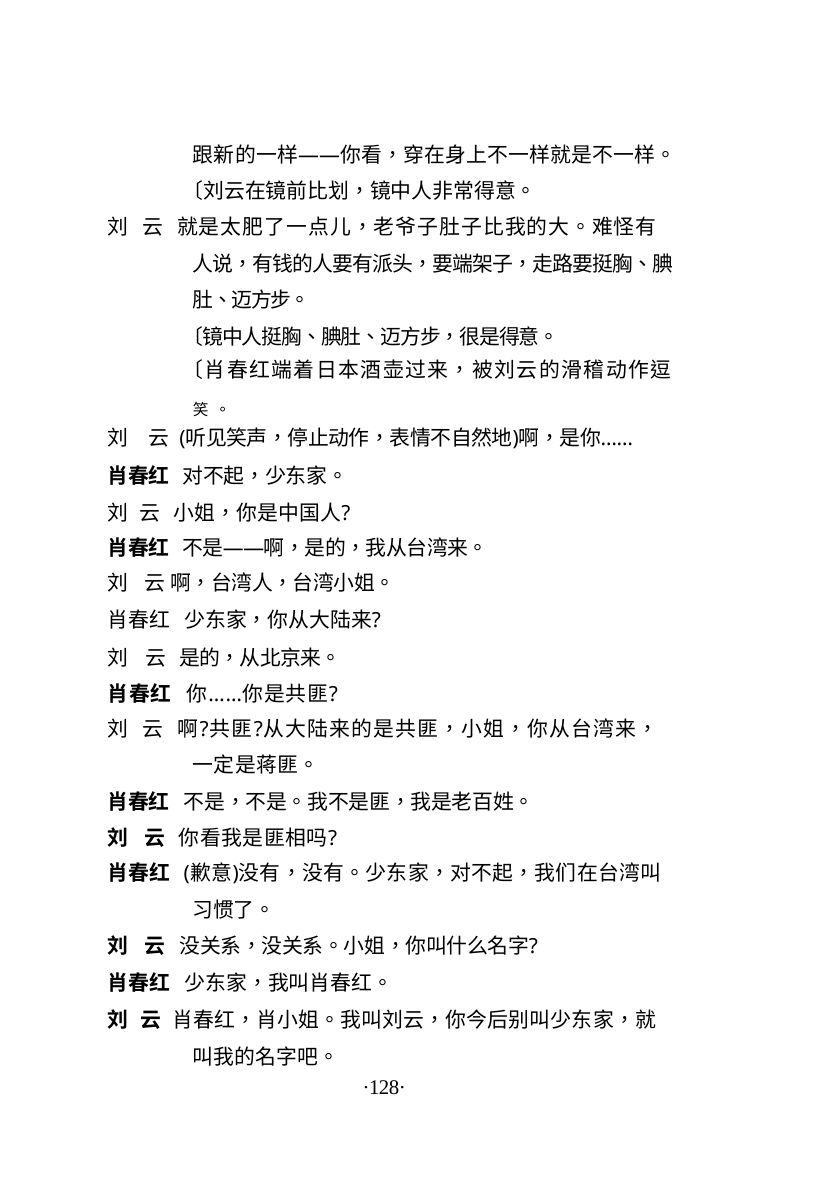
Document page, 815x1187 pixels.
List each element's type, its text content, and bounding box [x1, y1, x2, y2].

text 刘 云 没关系，没关系。小姐，你叫什么名字? 肖春红 少东家，我叫肖春红。 [107, 931, 554, 997]
text 肖春红 对不起，少东家。 [107, 462, 692, 488]
text 刘 云 小姐，你是中国人? [107, 500, 692, 526]
text 刘 云 啊?共匪?从大陆来的是共匪，小姐，你从台湾来， 一定是蒋匪。 [107, 714, 683, 779]
text 刘 云 是的，从北京来。 肖春红 你……你是共匪? [107, 643, 355, 707]
text 〔肖春红端着日本酒壶过来，被刘云的滑稽动作逗 [182, 357, 692, 382]
text 刘 云 就是太肥了一点儿，老爷子肚子比我的大。难怪有 人说，有钱的人要有派头，要端架子，走路要挺胸、腆 肚、迈方步。 [107, 212, 677, 314]
text 肖春红 不是——啊，是的，我从台湾来。 刘 云 啊，台湾人，台湾小姐。 [107, 533, 494, 596]
text 笑 。 [193, 399, 692, 420]
text 肖春红 少东家，你从大陆来? [107, 607, 692, 633]
text 刘 云 肖春红，肖小姐。我叫刘云，你今后别叫少东家，就 叫我的名字吧。 [107, 1005, 677, 1071]
text 肖春红 (歉意)没有，没有。少东家，对不起，我们在台湾叫 习惯了。 [107, 858, 676, 923]
text 跟新的一样——你看，穿在身上不一样就是不一样。 〔刘云在镜前比划，镜中人非常得意。 [182, 140, 677, 204]
text 刘 云 (听见笑声，停止动作，表情不自然地)啊，是你…… [107, 425, 692, 451]
text 〔镜中人挺胸、腆肚、迈方步，很是得意。 [182, 323, 692, 349]
text 肖春红 不是，不是。我不是匪，我是老百姓。 刘 云 你看我是匪相吗? [107, 787, 540, 851]
